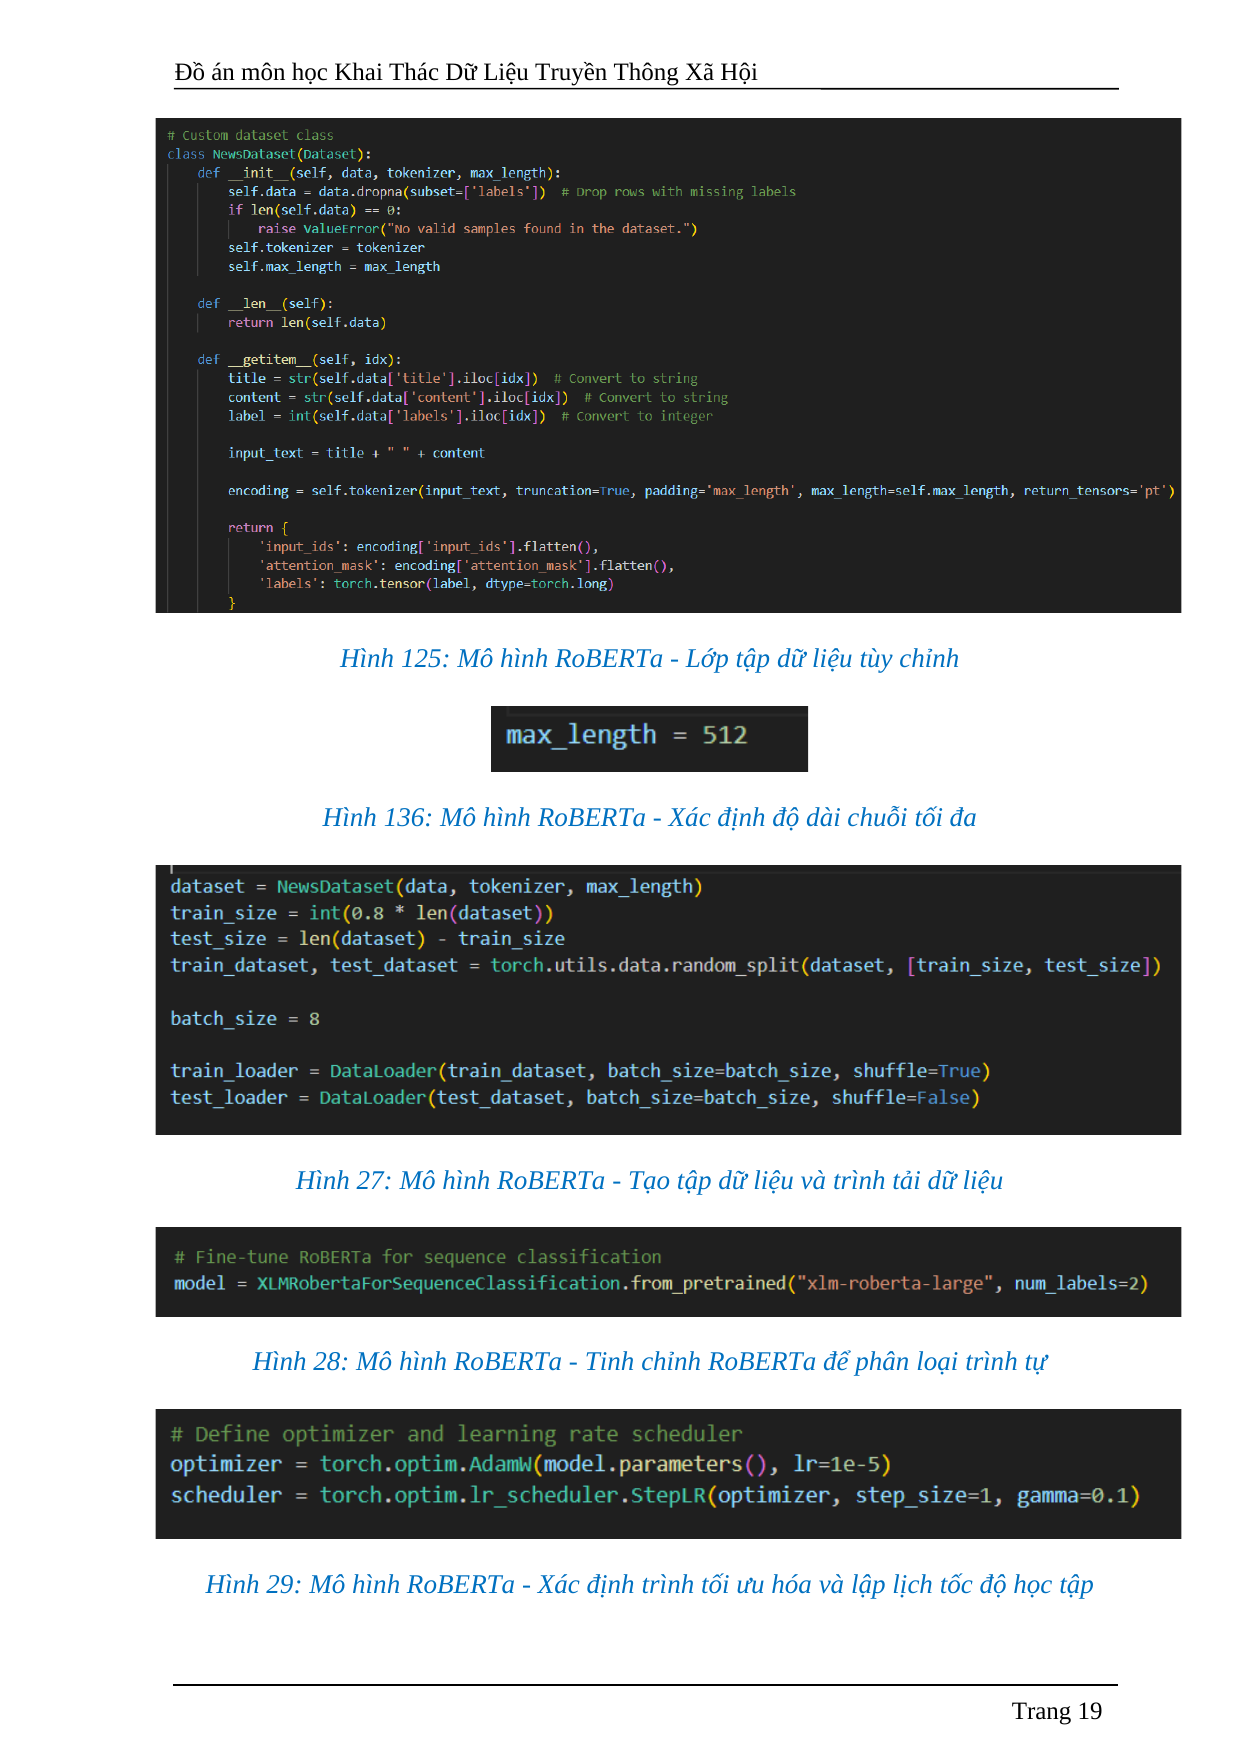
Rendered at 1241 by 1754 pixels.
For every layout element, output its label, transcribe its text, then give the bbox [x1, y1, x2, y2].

picture [155, 118, 1182, 613]
picture [155, 1409, 1182, 1539]
text Hình 29: Mô hình RoBERTa - Xác định trình tối ưu hóa và lập lịch tốc độ học tập [118, 1568, 1144, 1599]
text Hình 27: Mô hình RoBERTa - Tạo tập dữ liệu và trình tải dữ liệu [118, 1164, 1144, 1195]
picture [491, 706, 809, 772]
picture [155, 865, 1182, 1135]
picture [155, 1227, 1182, 1317]
text Hình 28: Mô hình RoBERTa - Tinh chỉnh RoBERTa để phân loại trình tự [118, 1346, 1144, 1377]
